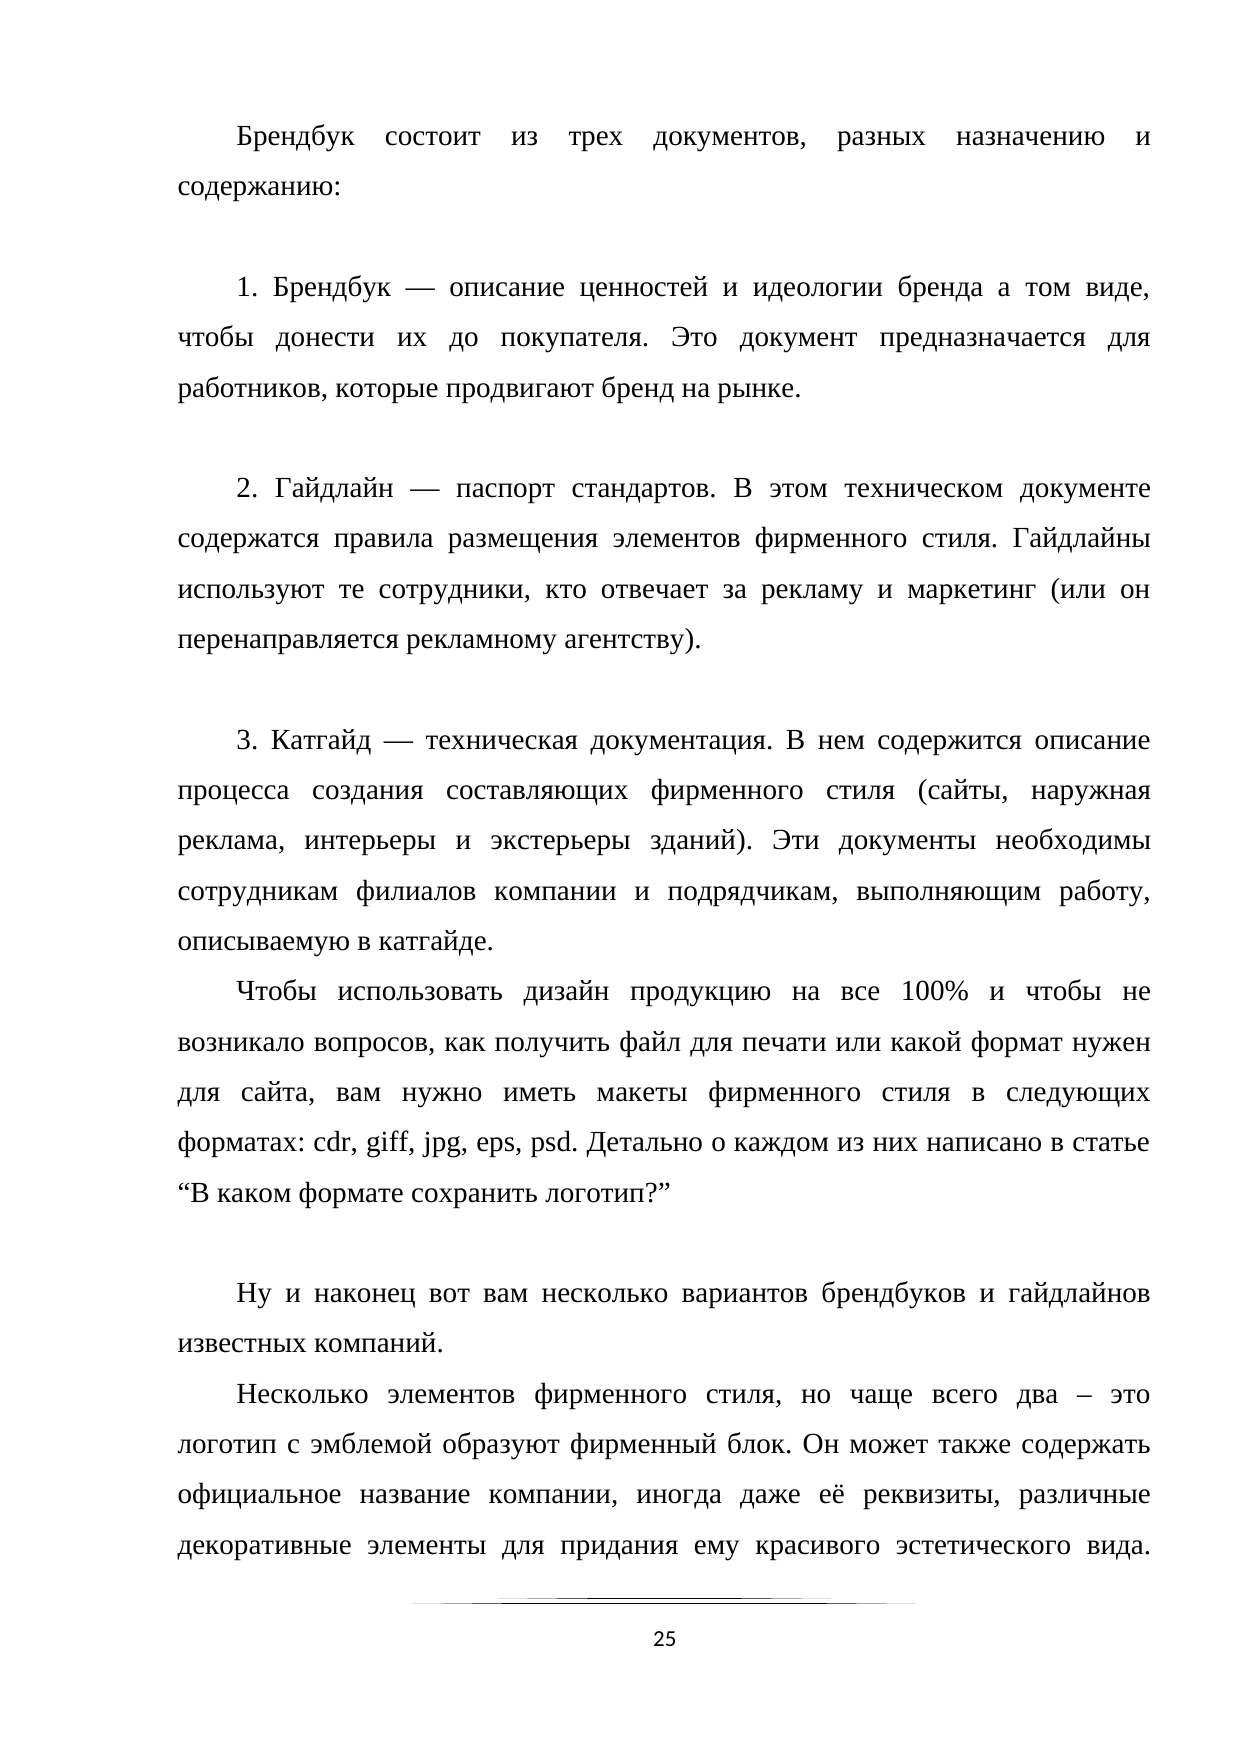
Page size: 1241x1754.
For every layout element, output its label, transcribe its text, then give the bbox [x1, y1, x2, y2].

text 1. Брендбук — описание ценностей и идеологии бренда а том виде, чтобы донести их до покупателя. Это документ предназначается для работников, которые продвигают бренд на рынке. [177, 269, 1152, 403]
text 3. Катгайд — техническая документация. В нем содержится описание процесса создания составляющих фирменного стиля (сайты, наружная реклама, интерьеры и экстерьеры зданий). Эти документы необходимы сотрудникам филиалов компании и подрядчикам, выполняющим работу, описываемую в катгайде. [177, 722, 1152, 957]
text Ну и наконец вот вам несколько вариантов брендбуков и гайдлайнов известных компаний. [177, 1275, 1152, 1359]
text Чтобы использовать дизайн продукцию на все 100% и чтобы не возникало вопросов, как получить файл для печати или какой формат нужен для сайта, вам нужно иметь макеты фирменного стиля в следующих форматах: cdr, giff, jpg, eps, psd. Детально о каждом из них написано в статье “В каком формате сохранить логотип?” [177, 973, 1152, 1208]
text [177, 1376, 1152, 1560]
text 2. Гайдлайн — паспорт стандартов. В этом техническом документе содержатся правила размещения элементов фирменного стиля. Гайдлайны используют те сотрудники, кто отвечает за рекламу и маркетинг (или он перенаправляется рекламному агентству). [177, 470, 1152, 655]
text Брендбук состоит из трех документов, разных назначению и содержанию: [177, 118, 1152, 202]
